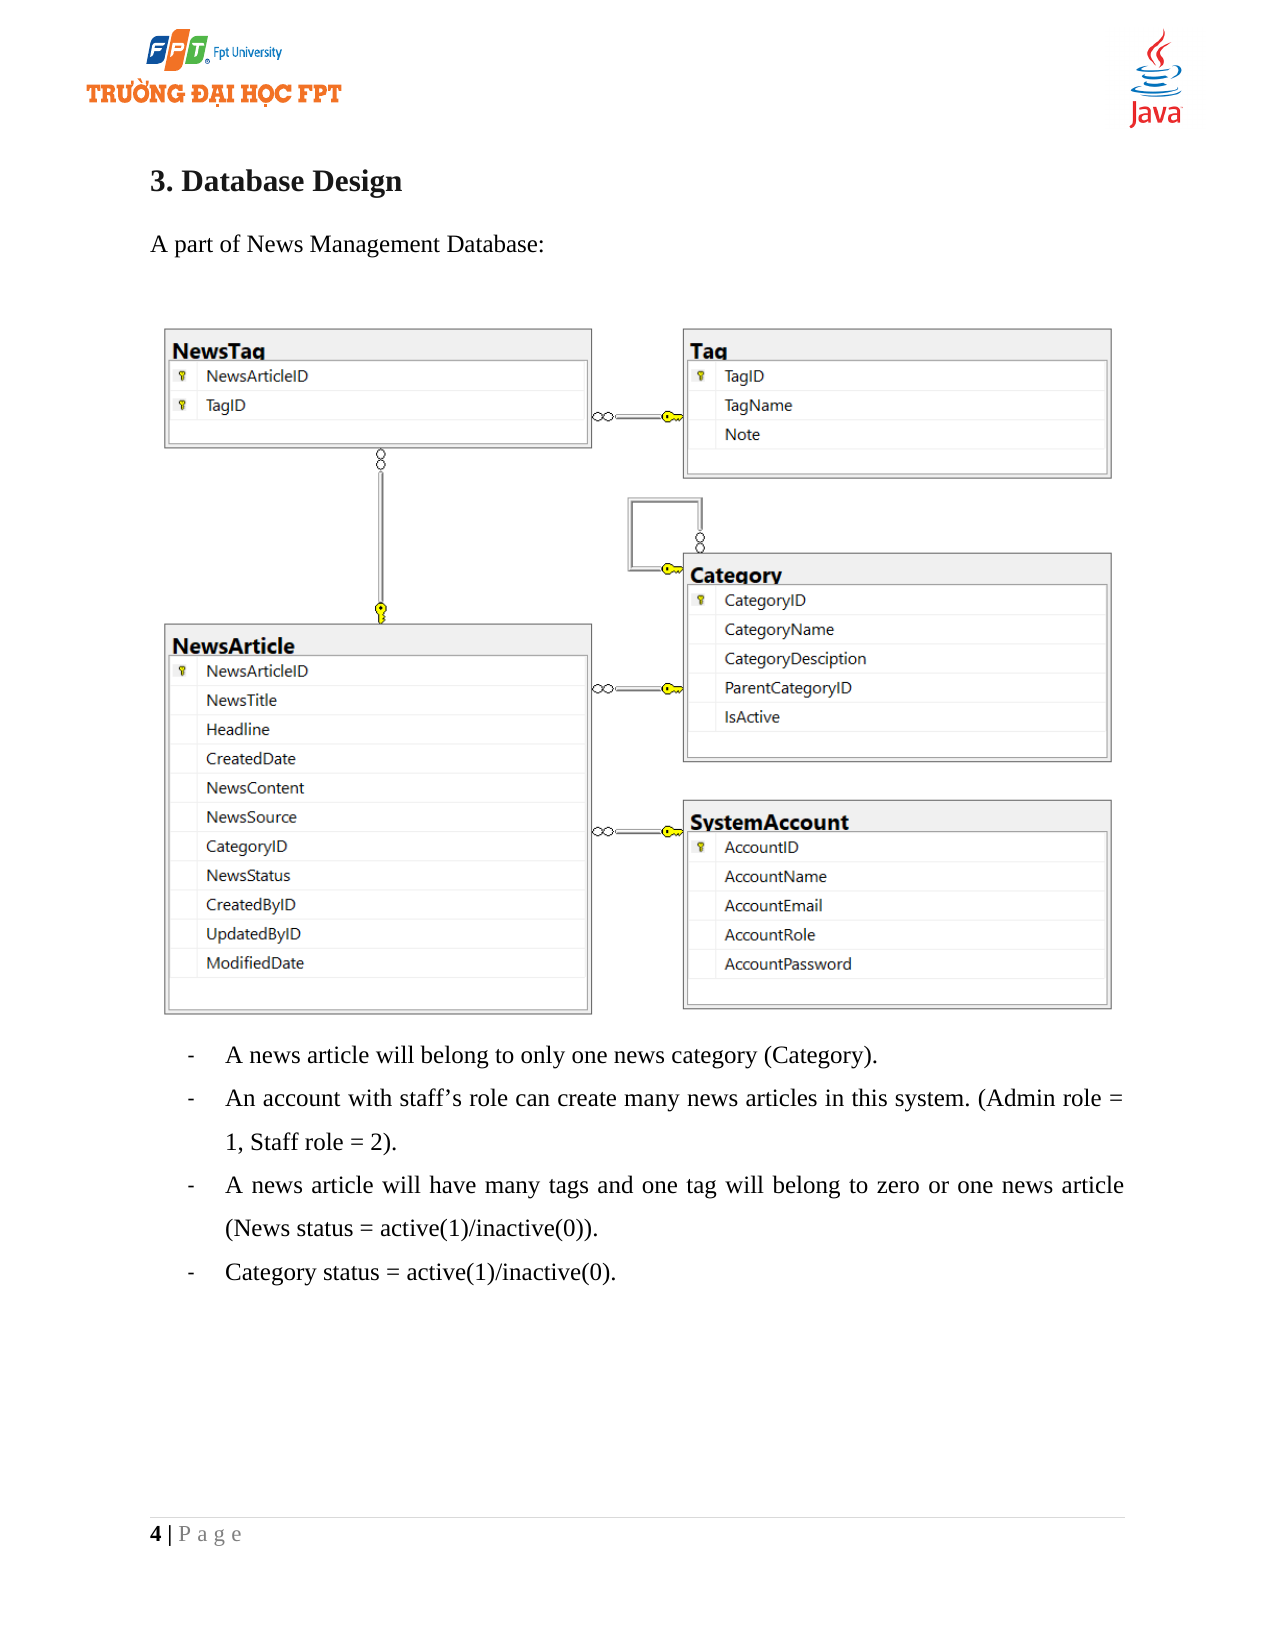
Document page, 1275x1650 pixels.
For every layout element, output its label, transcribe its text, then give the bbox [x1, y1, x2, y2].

list A news article will belong to only one news category (Category). [187, 1040, 1125, 1069]
picture [157, 315, 1118, 1026]
list An account with staff’s role can create many news articles in this system. (Admin role = 1, Staff role = 2). [187, 1083, 1125, 1156]
text A part of News Management Database: [150, 229, 1125, 258]
subtitle 3. Database Design [150, 162, 1125, 198]
list A news article will have many tags and one tag will belong to zero or one news article (News status = active(1)/inactive(0)). [187, 1170, 1125, 1242]
list Category status = active(1)/inactive(0). [187, 1257, 1125, 1286]
picture [1105, 27, 1207, 129]
